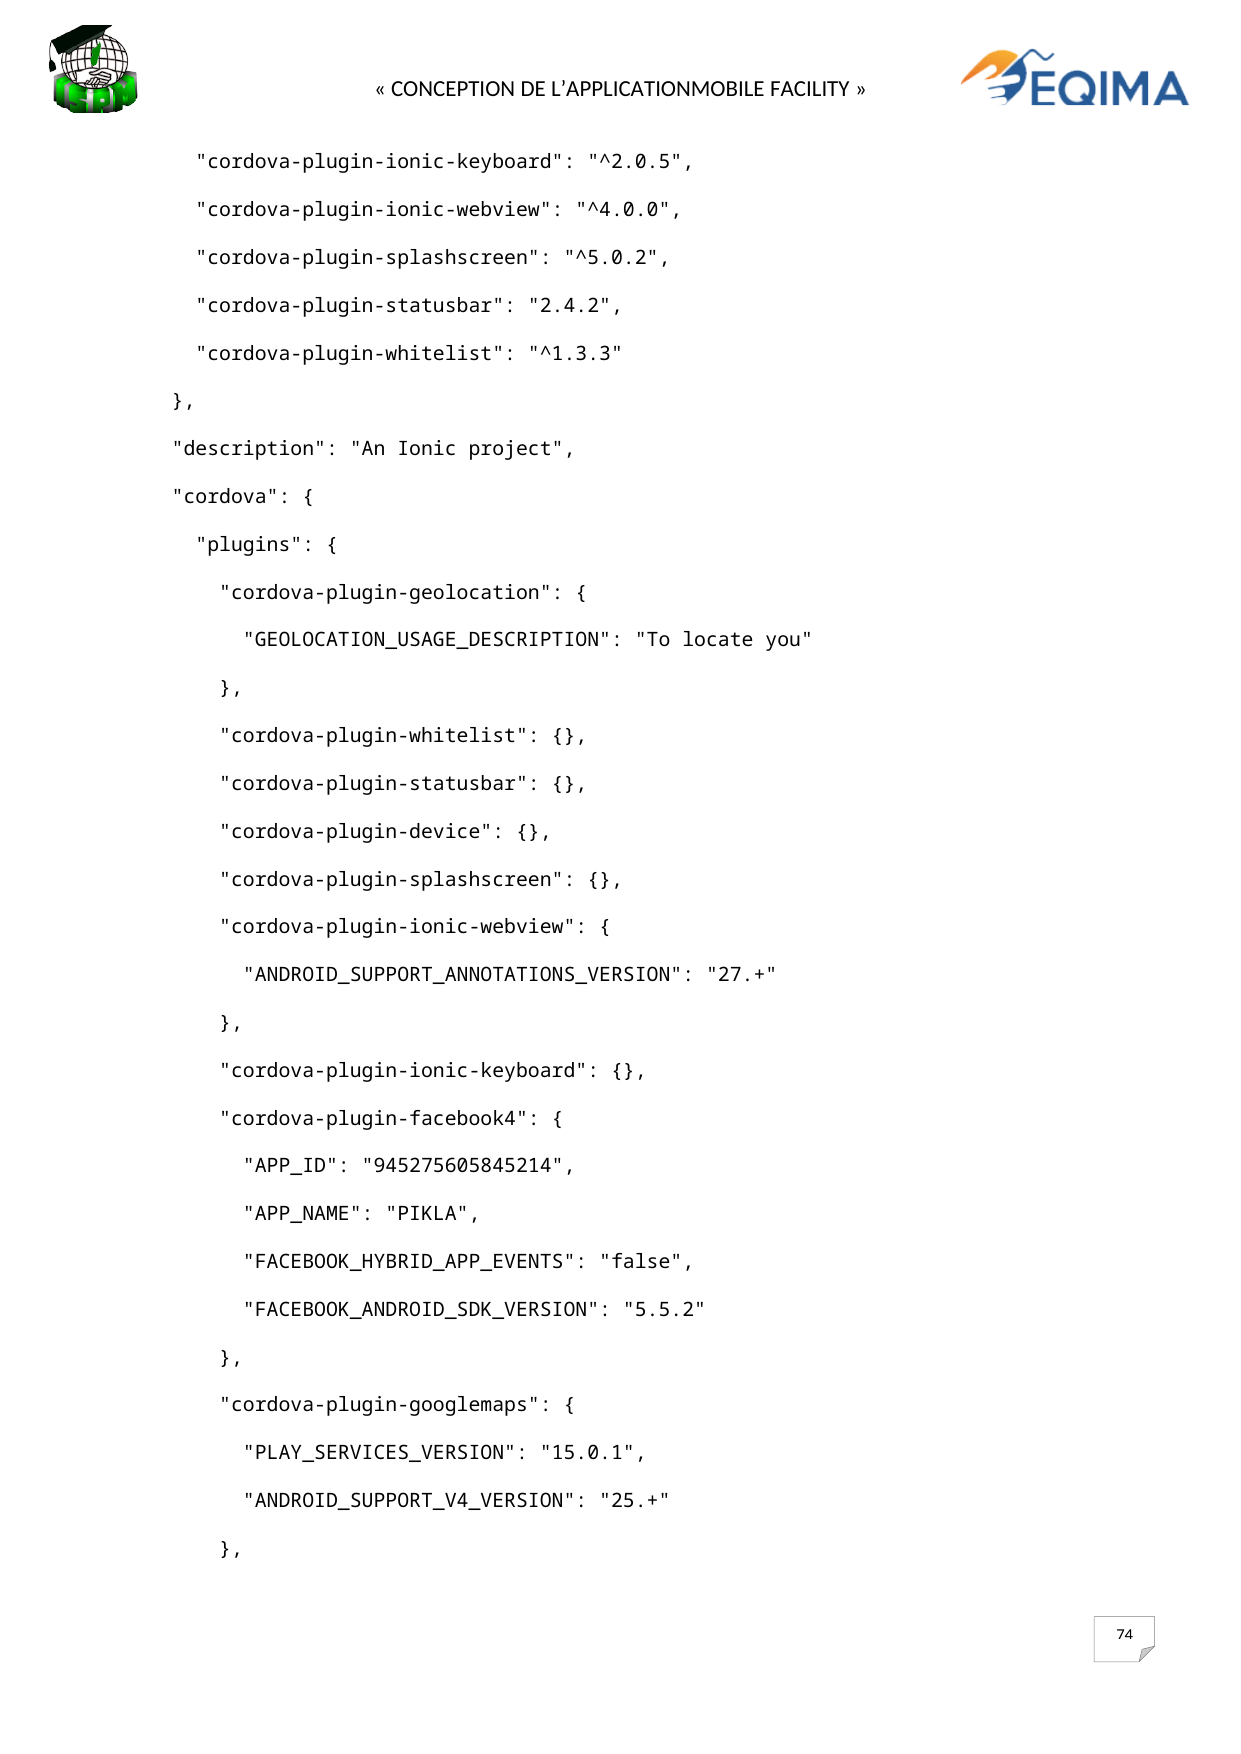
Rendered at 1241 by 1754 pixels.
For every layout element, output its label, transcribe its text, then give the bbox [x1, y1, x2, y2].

text "cordova-plugin-ionic-webview": { [148, 913, 1093, 939]
text "cordova-plugin-googlemaps": { [148, 1391, 1093, 1418]
text "plugins": { [148, 530, 1093, 557]
text "FACEBOOK_ANDROID_SDK_VERSION": "5.5.2" [148, 1295, 1093, 1322]
text "description": "An Ionic project", [148, 434, 1093, 461]
text "APP_NAME": "PIKLA", [148, 1199, 1093, 1226]
text "FACEBOOK_HYBRID_APP_EVENTS": "false", [148, 1247, 1093, 1274]
text }, [148, 1008, 1093, 1035]
text }, [148, 1343, 1093, 1370]
text "cordova-plugin-statusbar": {}, [148, 769, 1093, 796]
text "cordova-plugin-whitelist": {}, [148, 721, 1093, 748]
text "cordova-plugin-ionic-keyboard": {}, [148, 1056, 1093, 1083]
text "cordova-plugin-device": {}, [148, 817, 1093, 844]
text "ANDROID_SUPPORT_ANNOTATIONS_VERSION": "27.+" [148, 960, 1093, 987]
text "APP_ID": "945275605845214", [148, 1152, 1093, 1179]
text "cordova-plugin-statusbar": "2.4.2", [148, 291, 1093, 318]
text }, [148, 1534, 1093, 1561]
picture [48, 25, 138, 113]
text "cordova-plugin-facebook4": { [148, 1104, 1093, 1131]
text "cordova-plugin-whitelist": "^1.3.3" [148, 339, 1093, 366]
text "ANDROID_SUPPORT_V4_VERSION": "25.+" [148, 1486, 1093, 1513]
text "cordova-plugin-ionic-webview": "^4.0.0", [148, 195, 1093, 222]
text "PLAY_SERVICES_VERSION": "15.0.1", [148, 1438, 1093, 1466]
text "cordova-plugin-splashscreen": {}, [148, 865, 1093, 892]
text }, [148, 673, 1093, 701]
text "cordova-plugin-splashscreen": "^5.0.2", [148, 243, 1093, 270]
text "cordova-plugin-ionic-keyboard": "^2.0.5", [148, 148, 1093, 174]
text "cordova": { [148, 482, 1093, 509]
text }, [148, 387, 1093, 414]
picture [961, 48, 1191, 105]
text "GEOLOCATION_USAGE_DESCRIPTION": "To locate you" [148, 626, 1093, 653]
text "cordova-plugin-geolocation": { [148, 578, 1093, 605]
